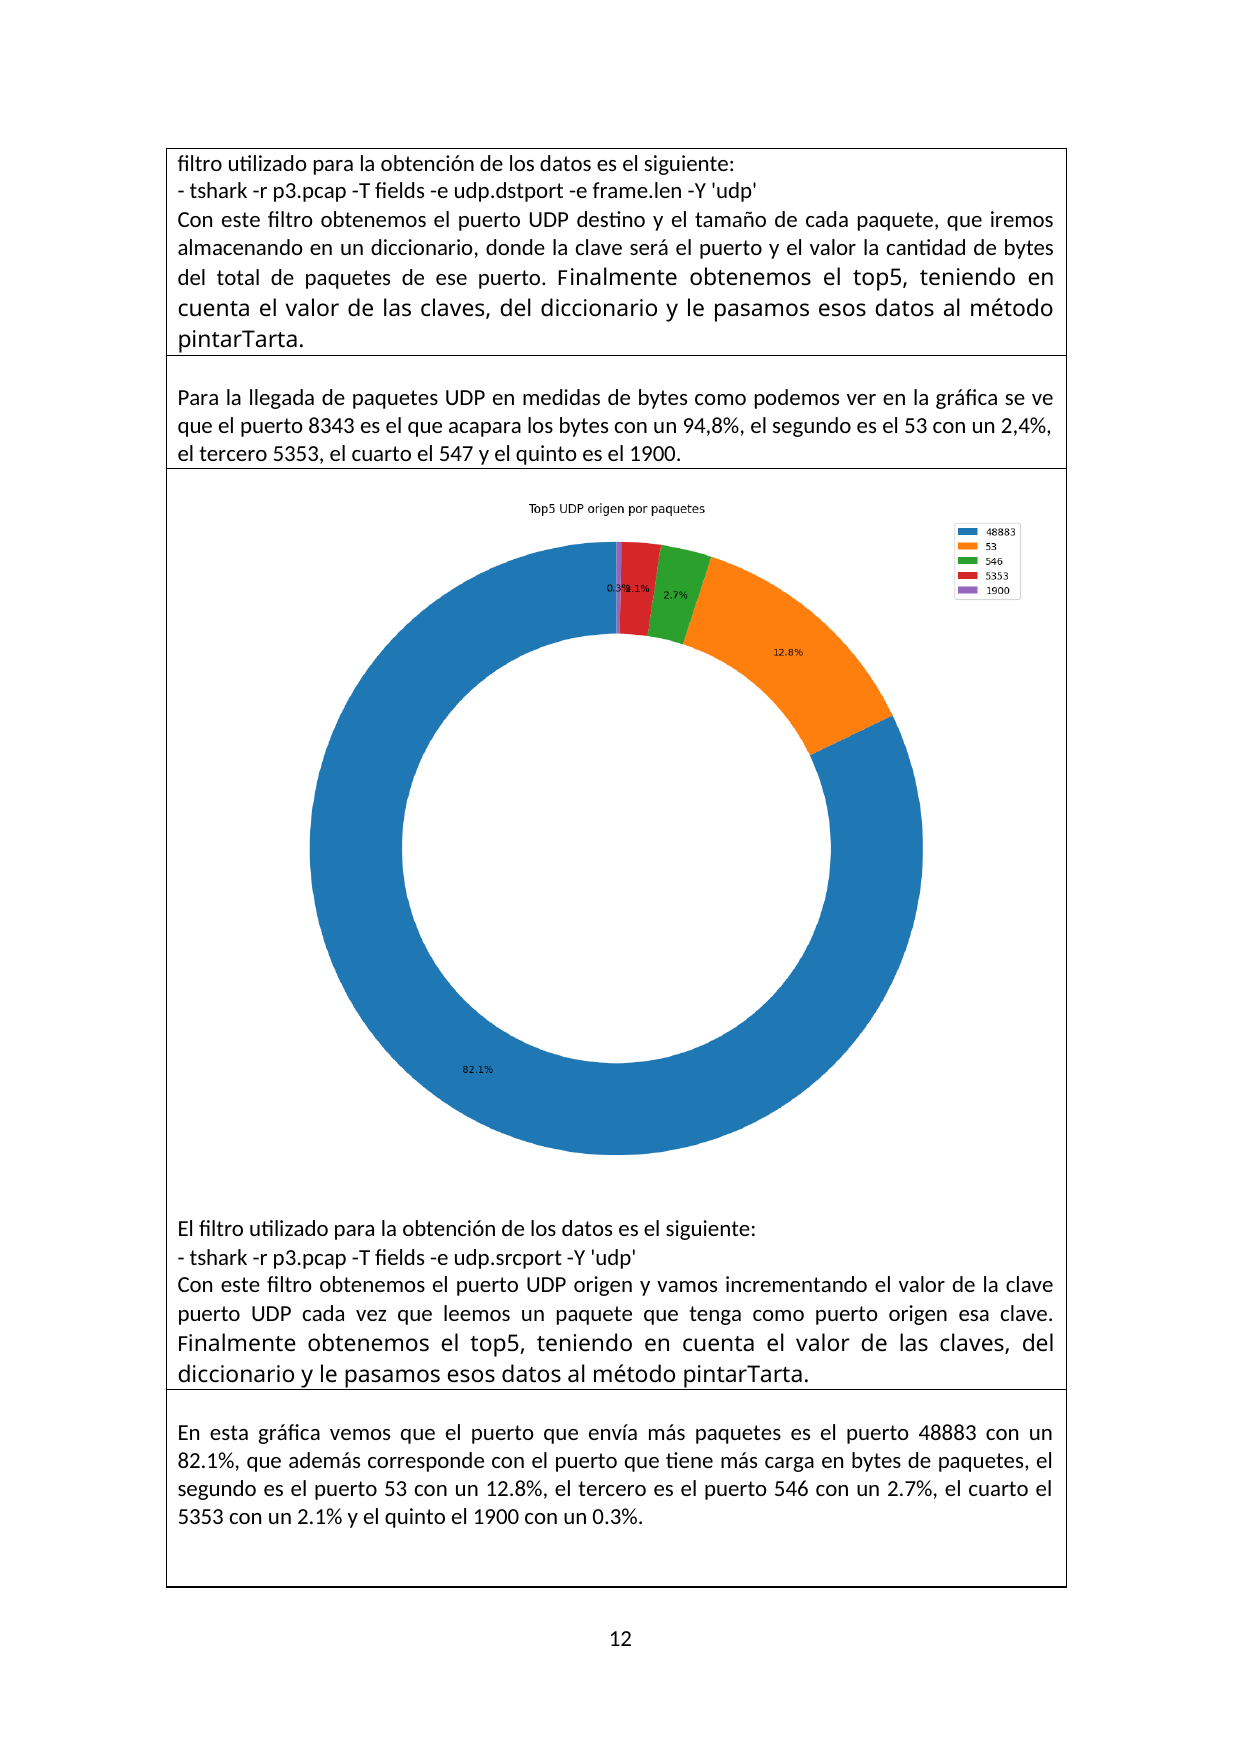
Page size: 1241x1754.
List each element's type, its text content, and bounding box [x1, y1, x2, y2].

table_cell El filtro utilizado para la obtención de los datos es el siguiente: - tshark -r p3.pcap -T fields -e udp.srcport -Y 'udp' Con este filtro obtenemos el puerto UDP origen y vamos incrementando el valor de la clave puerto UDP cada vez que leemos un paquete que tenga como puerto origen esa clave. Finalmente obtenemos el top5, teniendo en cuenta el valor de las claves, del diccionario y le pasamos esos datos al método pintarTarta. [167, 469, 1066, 1389]
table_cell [167, 1390, 1066, 1586]
table_cell Para la llegada de paquetes UDP en medidas de bytes como podemos ver en la gráfica se ve que el puerto 8343 es el que acapara los bytes con un 94,8%, el segundo es el 53 con un 2,4%, el tercero 5353, el cuarto el 547 y el quinto es el 1900. [167, 356, 1066, 468]
picture [201, 496, 1031, 1187]
